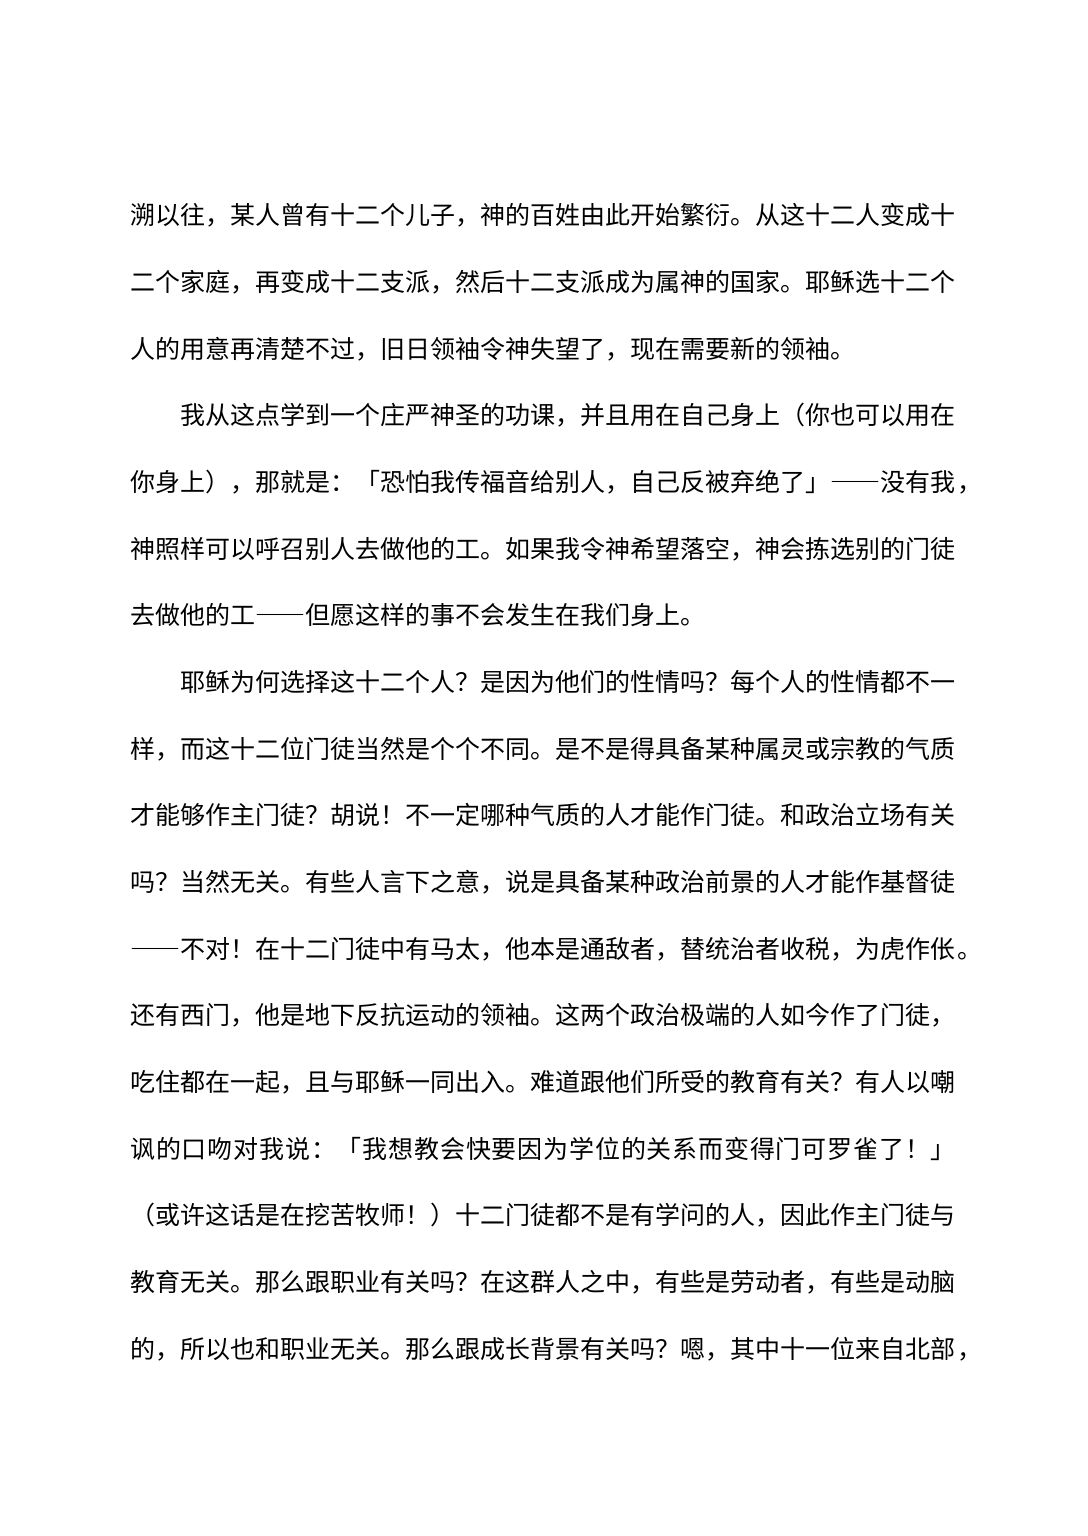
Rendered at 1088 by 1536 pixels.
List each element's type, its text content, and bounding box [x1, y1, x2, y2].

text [130, 647, 958, 1381]
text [130, 181, 958, 381]
text 我从这点学到一个庄严神圣的功课，并且用在自己身上（你也可以用在你身上），那就是：「恐怕我传福音给别人，自己反被弃绝了」——没有我，神照样可以呼召别人去做他的工。如果我令神希望落空，神会拣选别的门徒去做他的工——但愿这样的事不会发生在我们身上。 [130, 381, 958, 647]
